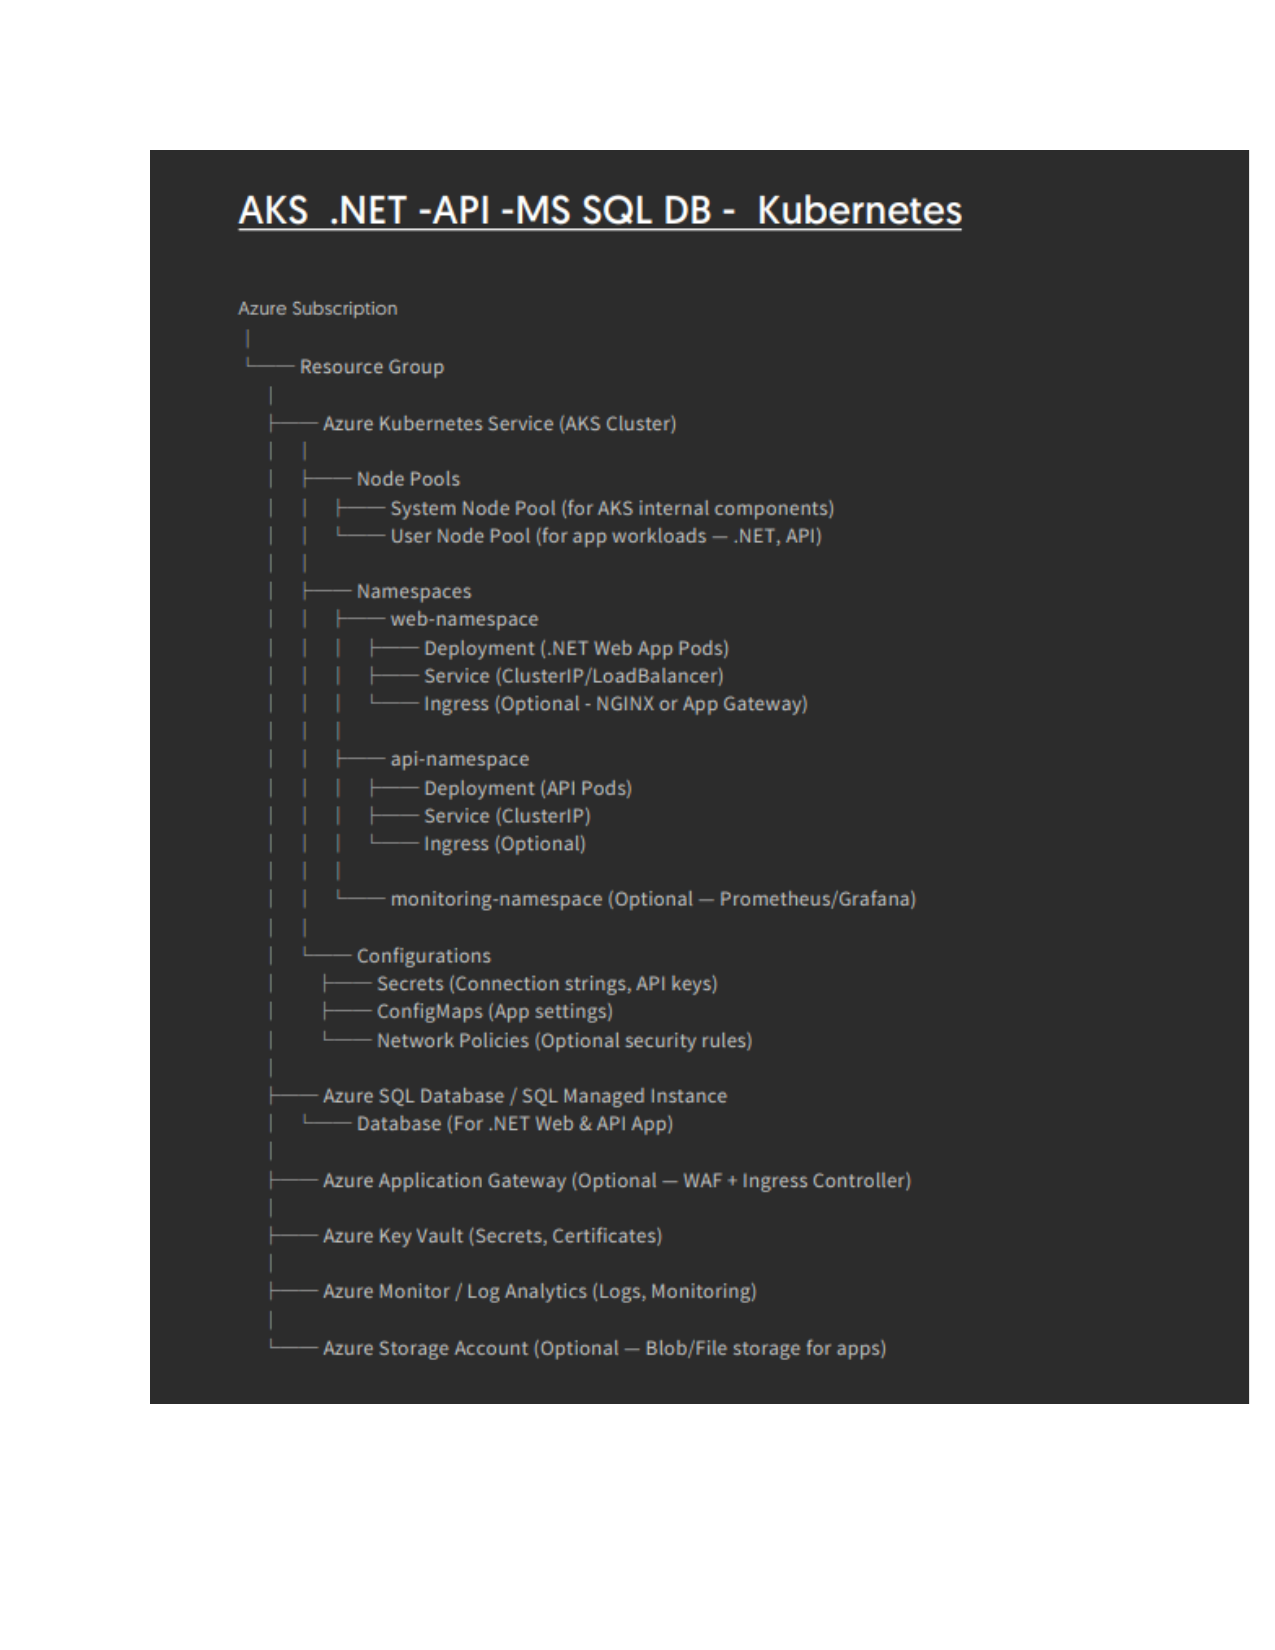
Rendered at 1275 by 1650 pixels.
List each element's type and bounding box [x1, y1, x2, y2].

picture [150, 150, 1250, 1404]
